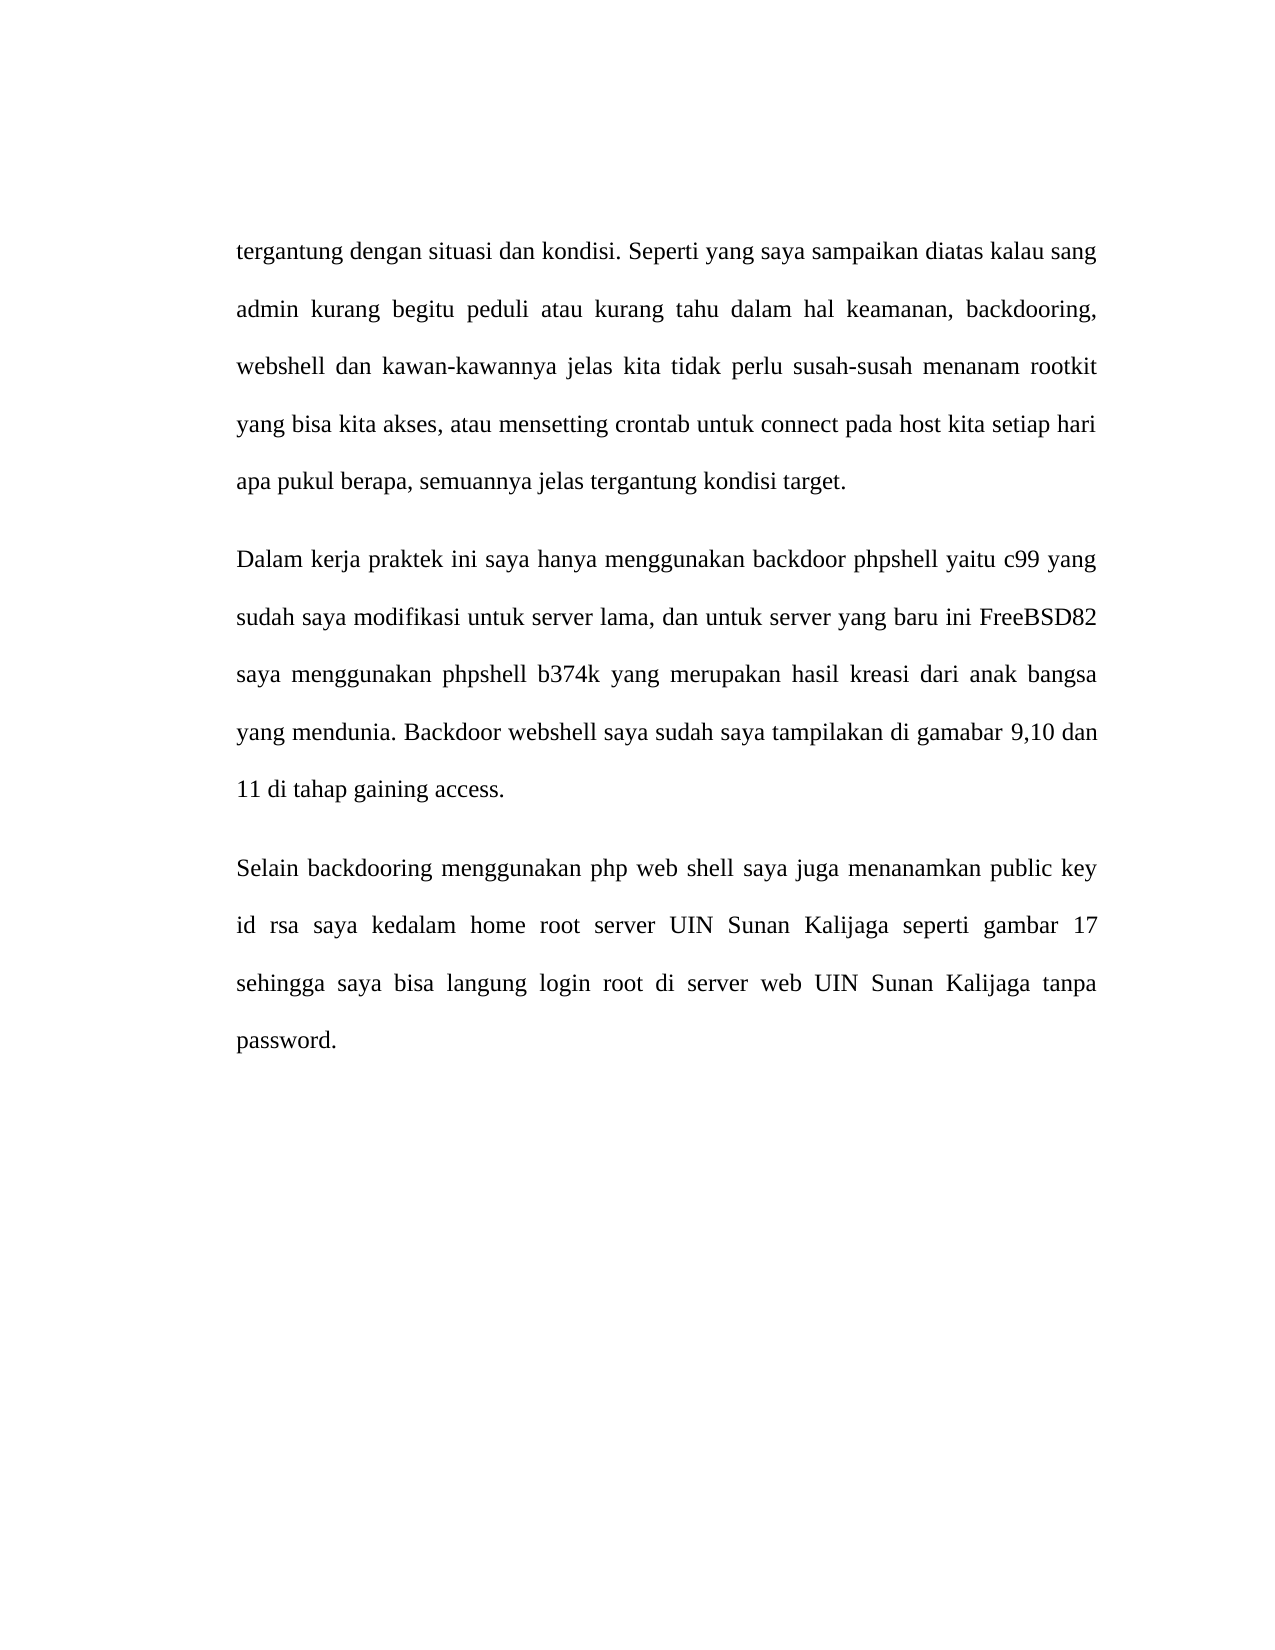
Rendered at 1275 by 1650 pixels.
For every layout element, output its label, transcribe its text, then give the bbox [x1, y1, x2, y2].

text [236, 236, 1098, 495]
text Dalam kerja praktek ini saya hanya menggunakan backdoor phpshell yaitu c99 yang sudah saya modifikasi untuk server lama, dan untuk server yang baru ini FreeBSD82 saya menggunakan phpshell b374k yang merupakan hasil kreasi dari anak bangsa yang mendunia. Backdoor webshell saya sudah saya tampilakan di gamabar 9,10 dan 11 di tahap gaining access. [236, 544, 1098, 803]
text Selain backdooring menggunakan php web shell saya juga menanamkan public key id rsa saya kedalam home root server UIN Sunan Kalijaga seperti gambar 17 sehingga saya bisa langung login root di server web UIN Sunan Kalijaga tanpa password. [236, 853, 1098, 1054]
